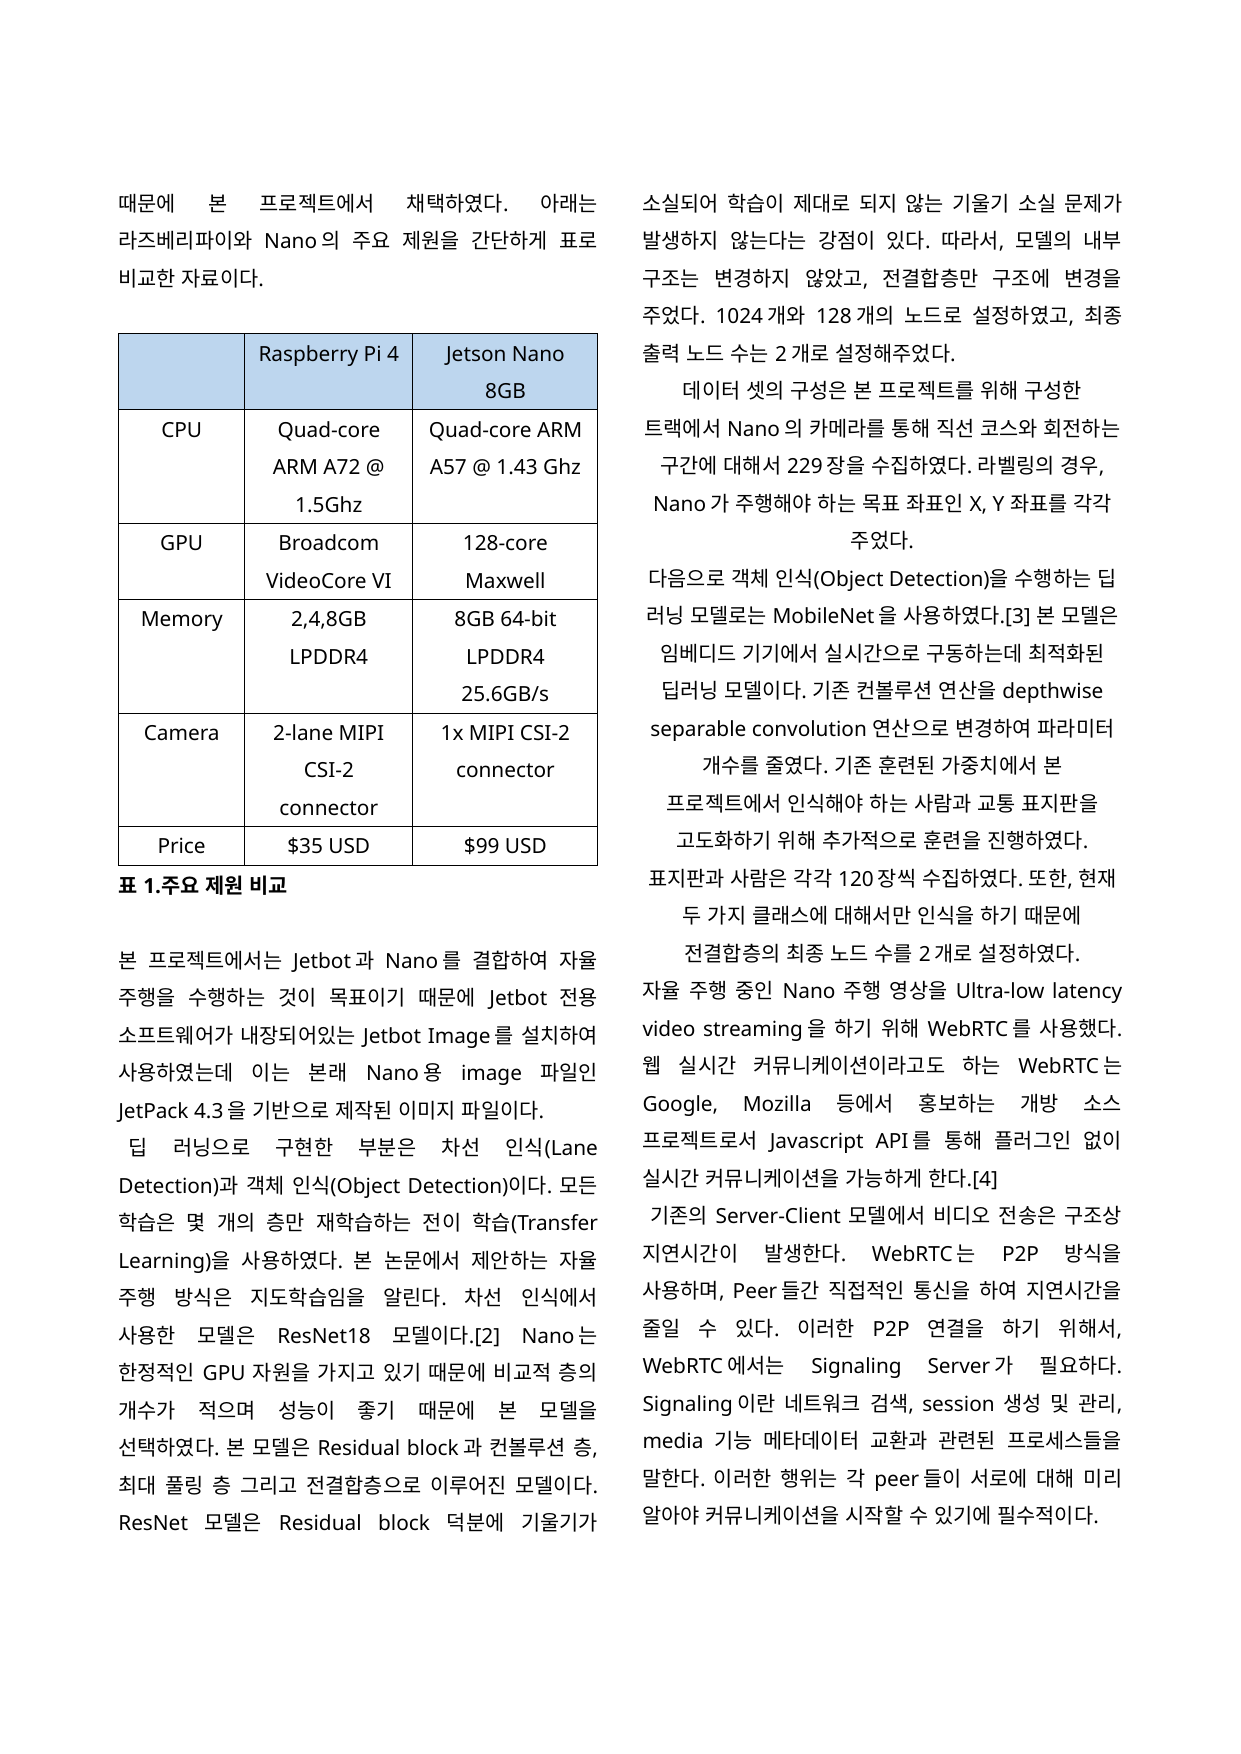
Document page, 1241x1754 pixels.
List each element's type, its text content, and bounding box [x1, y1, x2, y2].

text 기존의 Server-Client 모델에서 비디오 전송은 구조상 지연시간이 발생한다. WebRTC는 P2P 방식을 사용하며, Peer들간 직접적인 통신을 하여 지연시간을 줄일 수 있다. 이러한 P2P 연결을 하기 위해서, WebRTC에서는 Signaling Server가 필요하다. Signaling이란 네트워크 검색, session 생성 및 관리, media 기능 메타데이터 교환과 관련된 프로세스들을 말한다. 이러한 행위는 각 peer들이 서로에 대해 미리 알아야 커뮤니케이션을 시작할 수 있기에 필수적이다. [642, 1196, 1122, 1533]
table_header Jetson Nano 8GB [413, 334, 597, 409]
table_cell 2-lane MIPI CSI-2 connector [245, 714, 412, 826]
table_cell GPU [119, 524, 244, 599]
table_header Raspberry Pi 4 [245, 334, 412, 409]
text 데이터 셋의 구성은 본 프로젝트를 위해 구성한 트랙에서 Nano의 카메라를 통해 직선 코스와 회전하는 구간에 대해서 229장을 수집하였다. 라벨링의 경우, Nano가 주행해야 하는 목표 좌표인 X, Y 좌표를 각각 주었다. [642, 371, 1122, 558]
table_cell Quad-core ARM A57 @ 1.43 Ghz [413, 410, 597, 523]
text 표 1.주요 제원 비교 [118, 866, 598, 903]
table_cell 128-core Maxwell [413, 524, 597, 599]
table_cell 8GB 64-bit LPDDR4 25.6GB/s [413, 600, 597, 712]
table_cell Memory [119, 600, 244, 712]
text 딥 러닝으로 구현한 부분은 차선 인식(Lane Detection)과 객체 인식(Object Detection)이다. 모든 학습은 몇 개의 층만 재학습하는 전이 학습(Transfer Learning)을 사용하였다. 본 논문에서 제안하는 자율 주행 방식은 지도학습임을 알린다. 차선 인식에서 사용한 모델은 ResNet18 모델이다.[2] Nano는 한정적인 GPU 자원을 가지고 있기 때문에 비교적 층의 개수가 적으며 성능이 좋기 때문에 본 모델을 선택하였다. 본 모델은 Residual block과 컨볼루션 층, 최대 풀링 층 그리고 전결합층으로 이루어진 모델이다. ResNet 모델은 Residual block 덕분에 기울기가 소실되어 학습이 제대로 되지 않는 기울기 소실 문제가 발생하지 않는다는 강점이 있다. 따라서, 모델의 내부 구조는 변경하지 않았고, 전결합층만 구조에 변경을 주었다. 1024개와 128개의 노드로 설정하였고, 최종 출력 노드 수는 2개로 설정해주었다. [118, 1128, 598, 1541]
table_cell $35 USD [245, 827, 412, 864]
table_cell Quad-core ARM A72 @ 1.5Ghz [245, 410, 412, 523]
table_cell CPU [119, 410, 244, 523]
table_cell Camera [119, 714, 244, 826]
table_cell $99 USD [413, 827, 597, 864]
table_cell 1x MIPI CSI-2 connector [413, 714, 597, 826]
text 다음으로 객체 인식(Object Detection)을 수행하는 딥 러닝 모델로는 MobileNet을 사용하였다.[3] 본 모델은 임베디드 기기에서 실시간으로 구동하는데 최적화된 딥러닝 모델이다. 기존 컨볼루션 연산을 depthwise separable convolution 연산으로 변경하여 파라미터 개수를 줄였다. 기존 훈련된 가중치에서 본 프로젝트에서 인식해야 하는 사람과 교통 표지판을 고도화하기 위해 추가적으로 훈련을 진행하였다. 표지판과 사람은 각각 120장씩 수집하였다. 또한, 현재 두 가지 클래스에 대해서만 인식을 하기 때문에 전결합층의 최종 노드 수를 2개로 설정하였다. [642, 558, 1122, 971]
table_cell Price [119, 827, 244, 864]
table_cell Broadcom VideoCore VI [245, 524, 412, 599]
table_cell 2,4,8GB LPDDR4 [245, 600, 412, 712]
text 본 프로젝트에서는 Jetbot과 Nano를 결합하여 자율 주행을 수행하는 것이 목표이기 때문에 Jetbot 전용 소프트웨어가 내장되어있는 Jetbot Image를 설치하여 사용하였는데 이는 본래 Nano용 image 파일인 JetPack 4.3을 기반으로 제작된 이미지 파일이다. [118, 941, 598, 1128]
table_header [119, 334, 244, 409]
text 자율 주행 중인 Nano 주행 영상을 Ultra-low latency video streaming을 하기 위해 WebRTC를 사용했다. 웹 실시간 커뮤니케이션이라고도 하는 WebRTC는 Google, Mozilla 등에서 홍보하는 개방 소스 프로젝트로서 Javascript API를 통해 플러그인 없이 실시간 커뮤니케이션을 가능하게 한다.[4] [642, 971, 1122, 1196]
text 딥 러닝으로 구현한 부분은 차선 인식(Lane Detection)과 객체 인식(Object Detection)이다. 모든 학습은 몇 개의 층만 재학습하는 전이 학습(Transfer Learning)을 사용하였다. 본 논문에서 제안하는 자율 주행 방식은 지도학습임을 알린다. 차선 인식에서 사용한 모델은 ResNet18 모델이다.[2] Nano는 한정적인 GPU 자원을 가지고 있기 때문에 비교적 층의 개수가 적으며 성능이 좋기 때문에 본 모델을 선택하였다. 본 모델은 Residual block과 컨볼루션 층, 최대 풀링 층 그리고 전결합층으로 이루어진 모델이다. ResNet 모델은 Residual block 덕분에 기울기가 소실되어 학습이 제대로 되지 않는 기울기 소실 문제가 발생하지 않는다는 강점이 있다. 따라서, 모델의 내부 구조는 변경하지 않았고, 전결합층만 구조에 변경을 주었다. 1024개와 128개의 노드로 설정하였고, 최종 출력 노드 수는 2개로 설정해주었다. [642, 183, 1122, 371]
